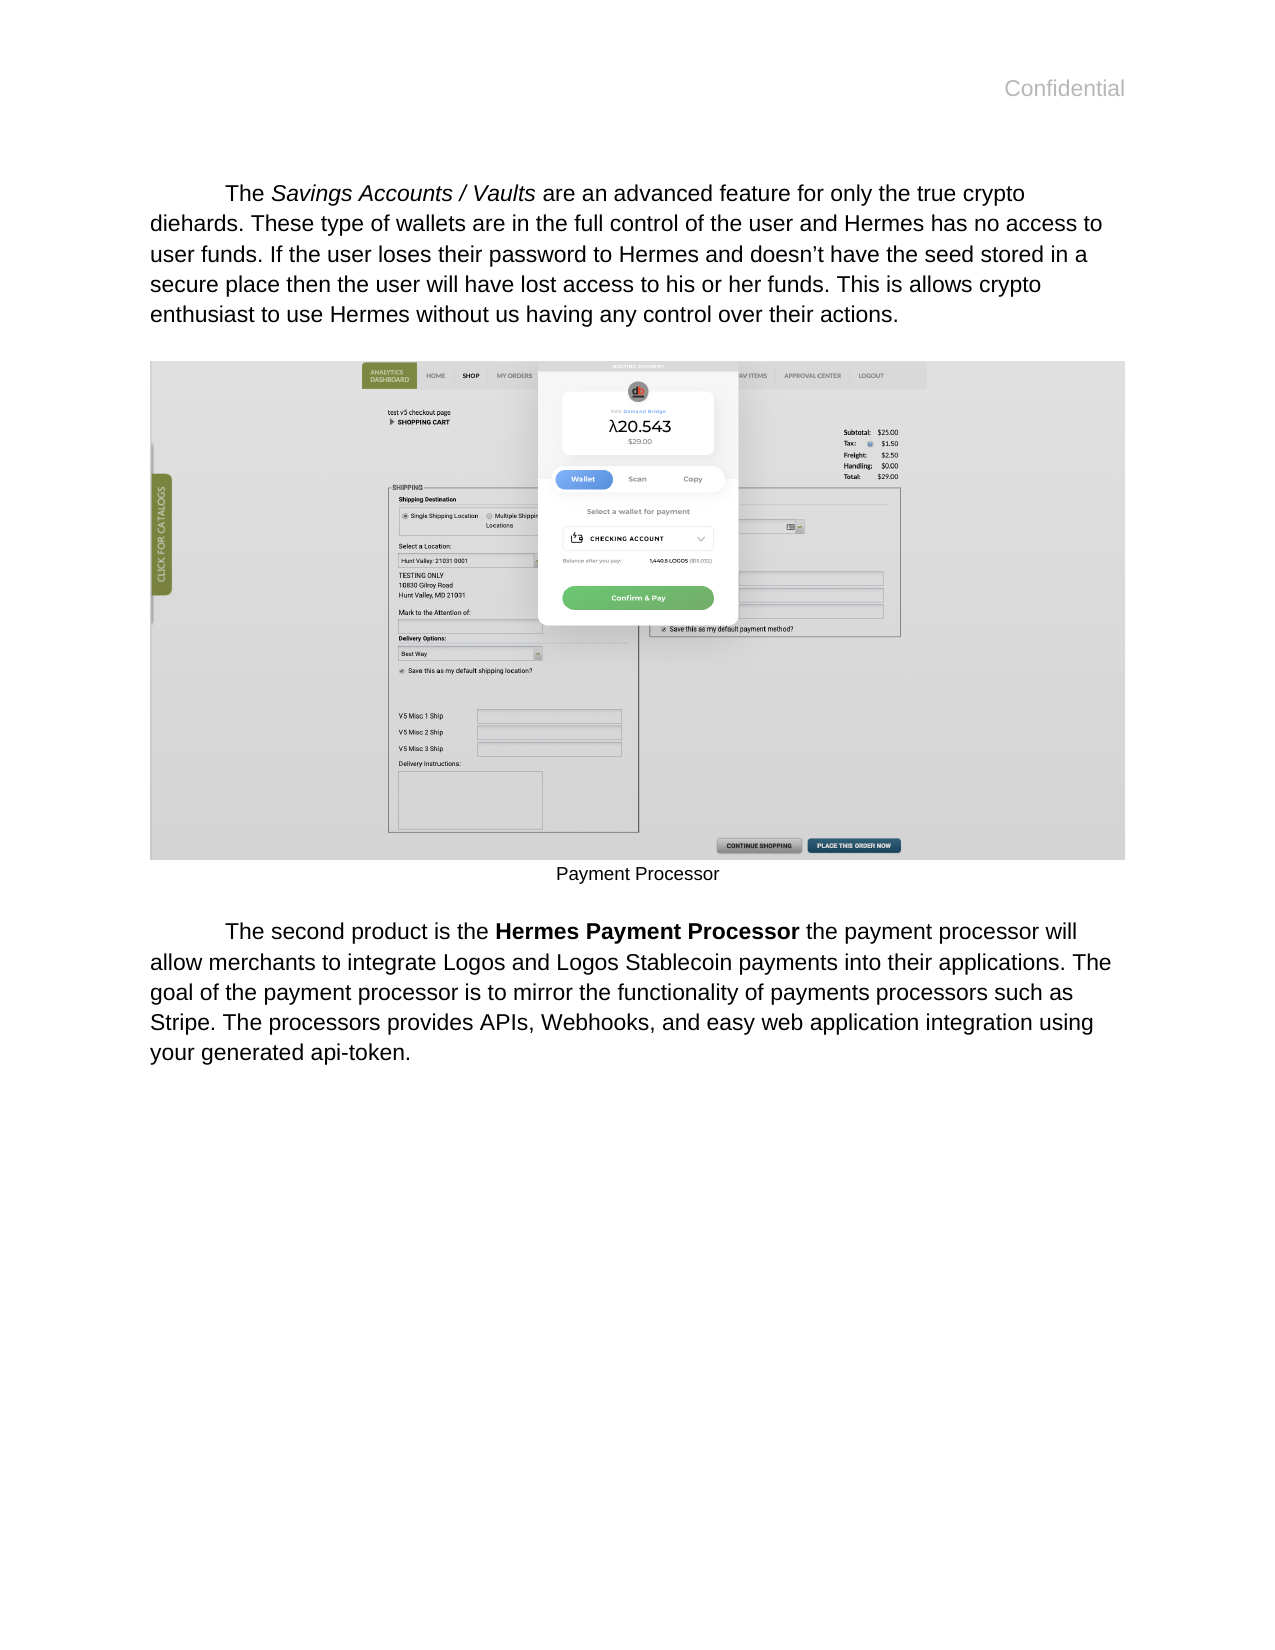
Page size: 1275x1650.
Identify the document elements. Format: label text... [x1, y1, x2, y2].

picture [150, 361, 1125, 860]
text The second product is the Hermes Payment Processor the payment processor will allow merchants to integrate Logos and Logos Stablecoin payments into their applications. The goal of the payment processor is to mirror the functionality of payments processors such as Stripe. The processors provides APIs, Webhooks, and easy web application integration using your generated api-token. [150, 918, 1125, 1065]
text The Savings Accounts / Vaults are an advanced feature for only the true crypto diehards. These type of wallets are in the full control of the user and Hermes has no access to user funds. If the user loses their password to Hermes and doesn’t have the seed stored in a secure place then the user will have lost access to his or her funds. This is allows crypto enthusiast to use Hermes without us having any control over their actions. [150, 180, 1125, 327]
text Payment Processor [150, 863, 1125, 885]
